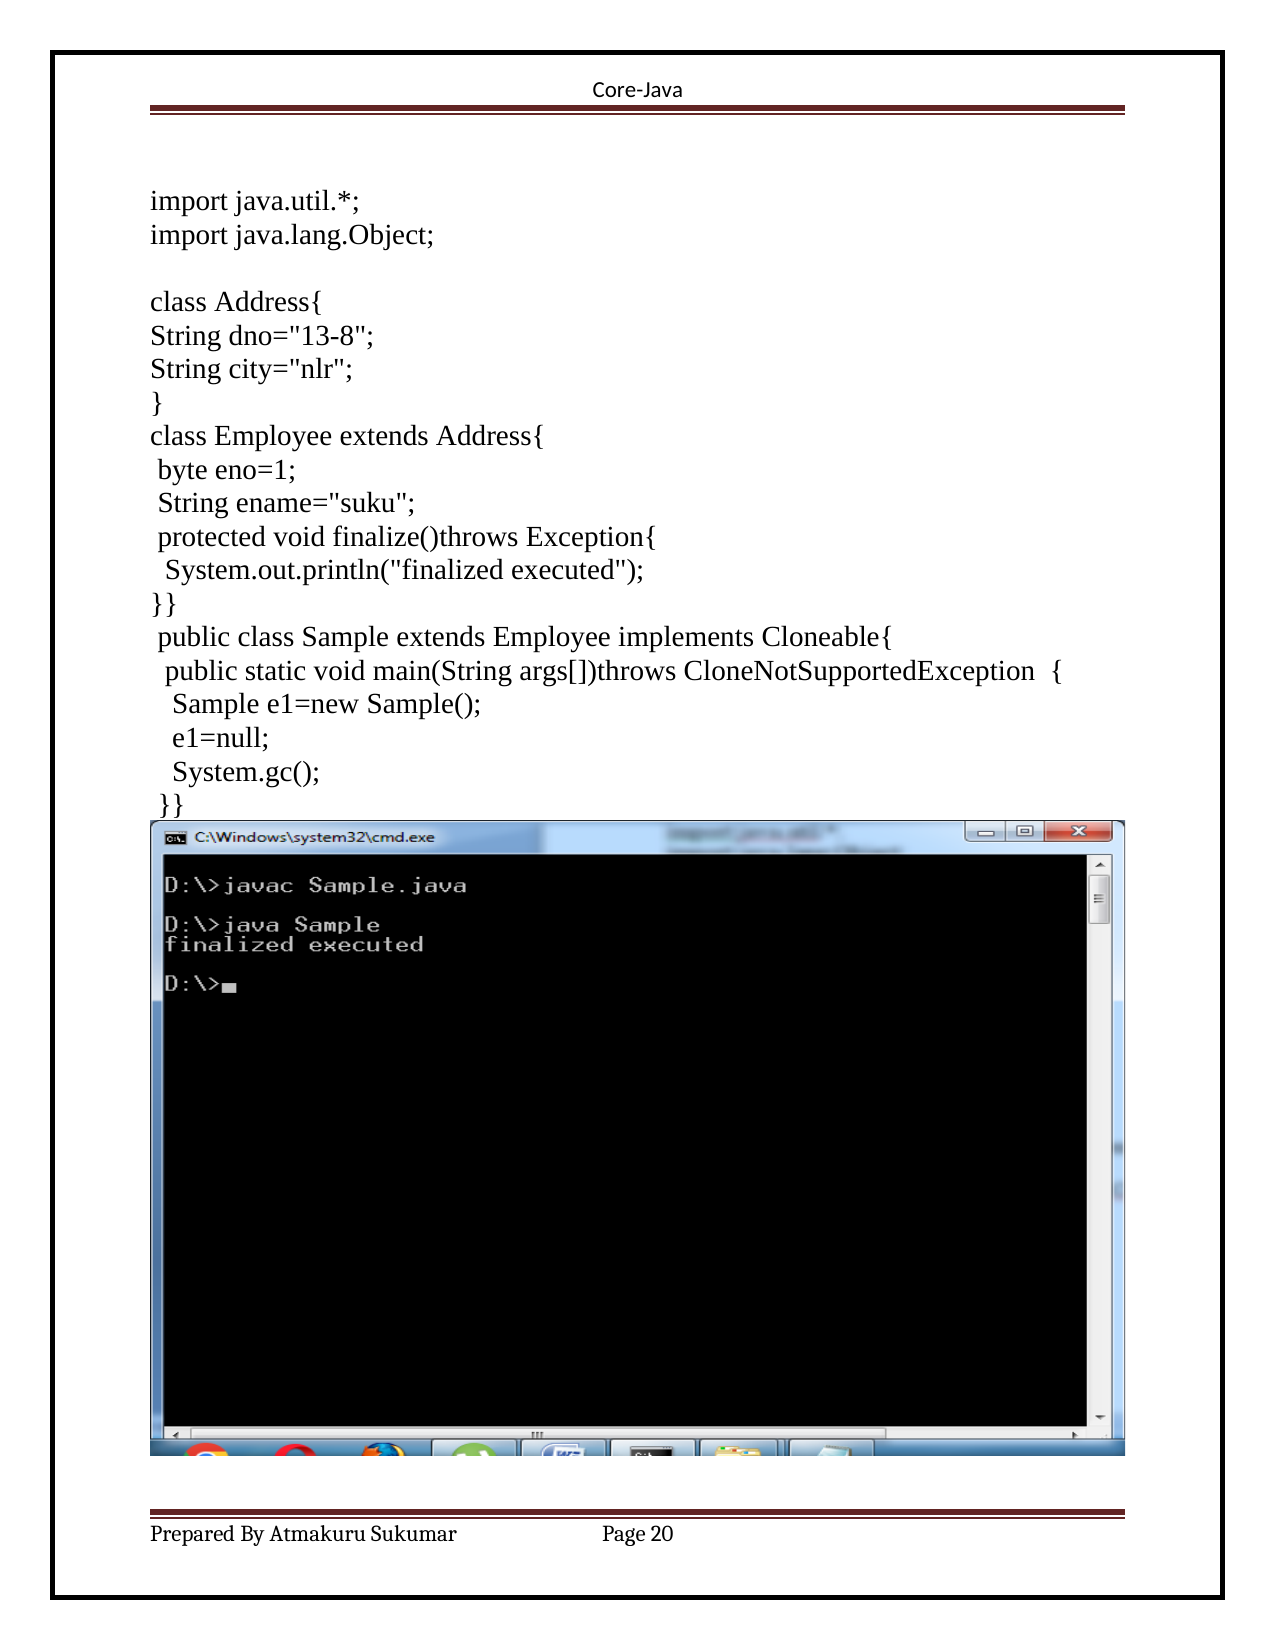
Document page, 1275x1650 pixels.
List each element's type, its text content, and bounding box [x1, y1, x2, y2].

text import java.util.*; [150, 183, 1125, 217]
text String ename="suku"; [150, 485, 1125, 519]
text e1=null; [150, 720, 1125, 754]
text }} [150, 787, 1125, 820]
text class Address{ [150, 284, 1125, 318]
text System.gc(); [150, 754, 1125, 787]
text protected void finalize()throws Exception{ [150, 519, 1125, 552]
text public class Sample extends Employee implements Cloneable{ [150, 619, 1125, 653]
text } [150, 385, 1125, 418]
text import java.lang.Object; [150, 217, 1125, 251]
text }} [150, 586, 1125, 619]
text byte eno=1; [150, 452, 1125, 485]
picture [150, 820, 1126, 1456]
text System.out.println("finalized executed"); [150, 552, 1125, 586]
text public static void main(String args[])throws CloneNotSupportedException { [150, 653, 1125, 687]
text String city="nlr"; [150, 351, 1125, 385]
text Sample e1=new Sample(); [150, 687, 1125, 720]
text String dno="13-8"; [150, 318, 1125, 351]
text class Employee extends Address{ [150, 418, 1125, 452]
